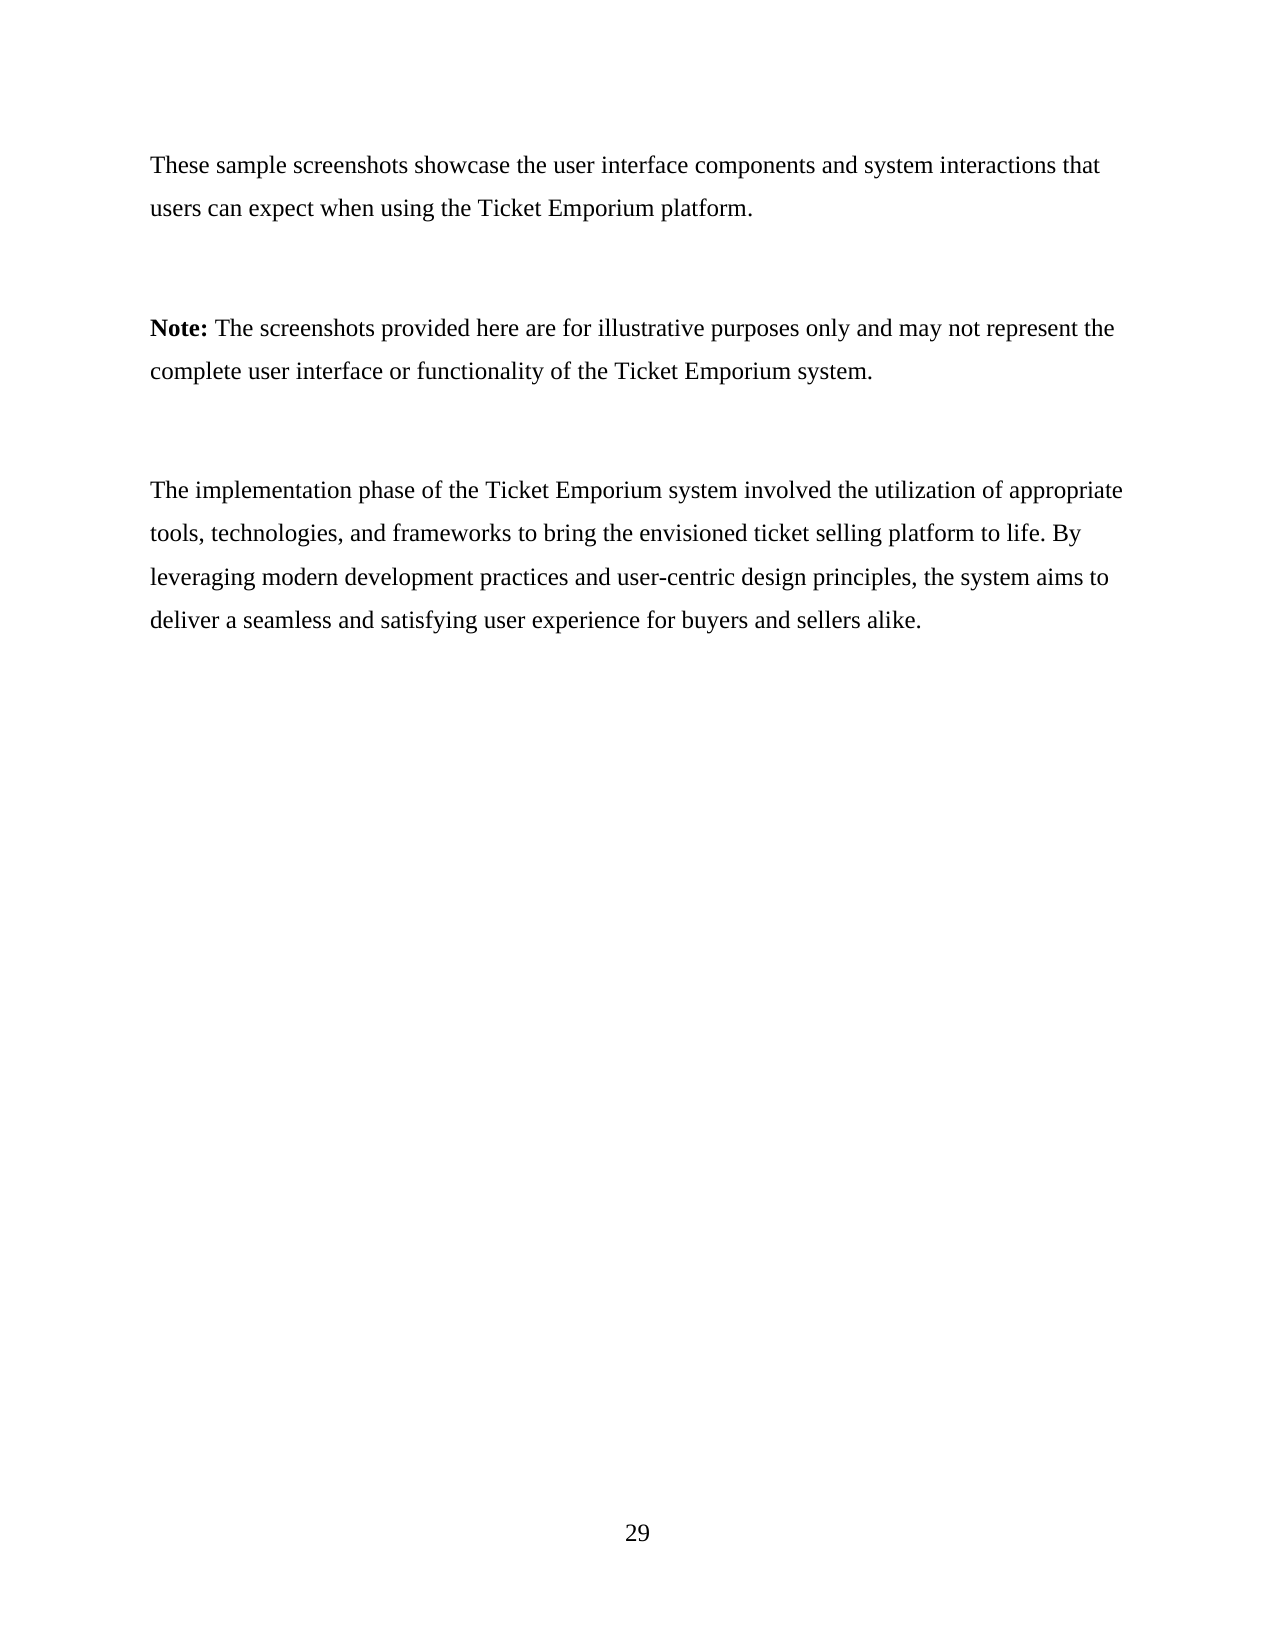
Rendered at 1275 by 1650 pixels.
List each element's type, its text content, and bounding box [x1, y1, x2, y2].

text Note: The screenshots provided here are for illustrative purposes only and may not represent the complete user interface or functionality of the Ticket Emporium system. [150, 313, 1125, 384]
text The implementation phase of the Ticket Emporium system involved the utilization of appropriate tools, technologies, and frameworks to bring the envisioned ticket selling platform to life. By leveraging modern development practices and user-centric design principles, the system aims to deliver a seamless and satisfying user experience for buyers and sellers alike. [150, 475, 1125, 633]
text These sample screenshots showcase the user interface components and system interactions that users can expect when using the Ticket Emporium platform. [150, 150, 1125, 222]
